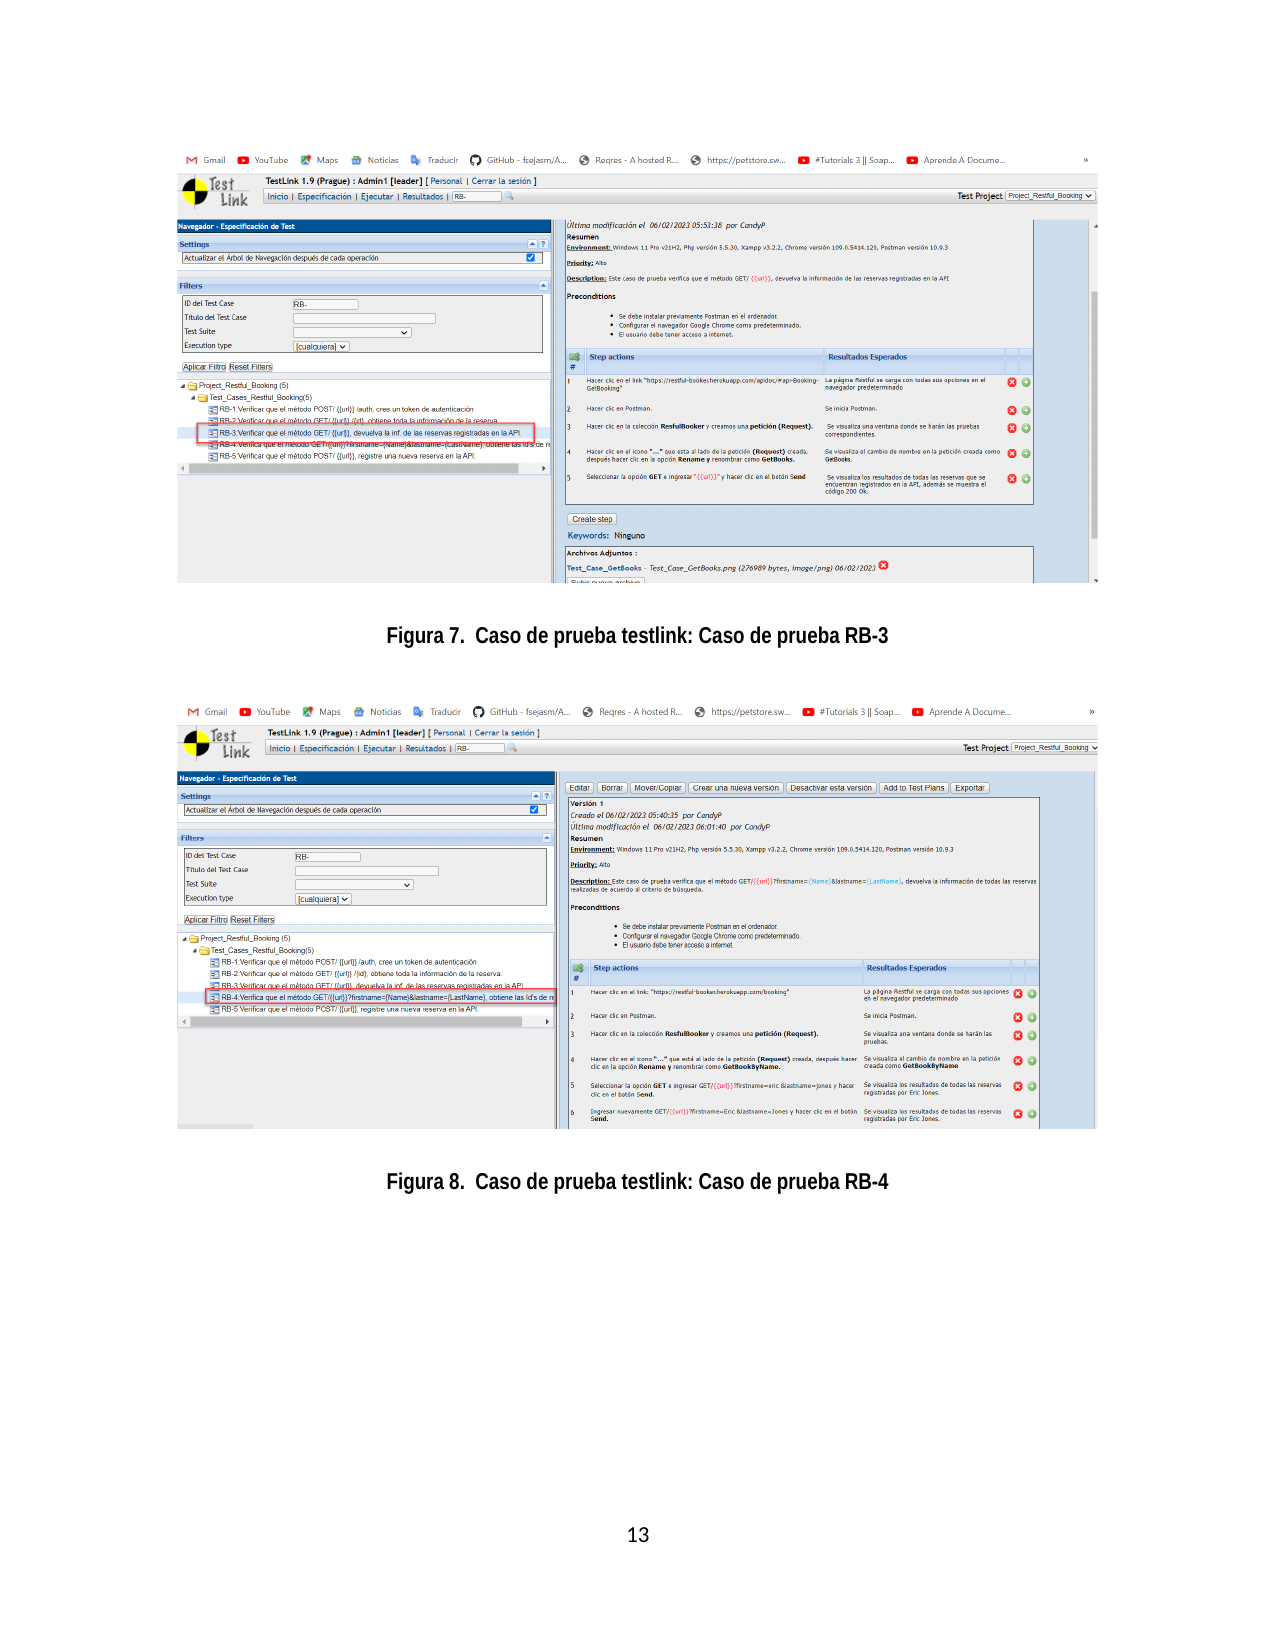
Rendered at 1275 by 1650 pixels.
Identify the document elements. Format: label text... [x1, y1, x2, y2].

picture [177, 700, 1098, 1129]
picture [177, 147, 1098, 583]
text Figura 8. Caso de prueba testlink: Caso de prueba RB-4 [177, 1168, 1098, 1194]
text Figura 7. Caso de prueba testlink: Caso de prueba RB-3 [177, 622, 1098, 648]
